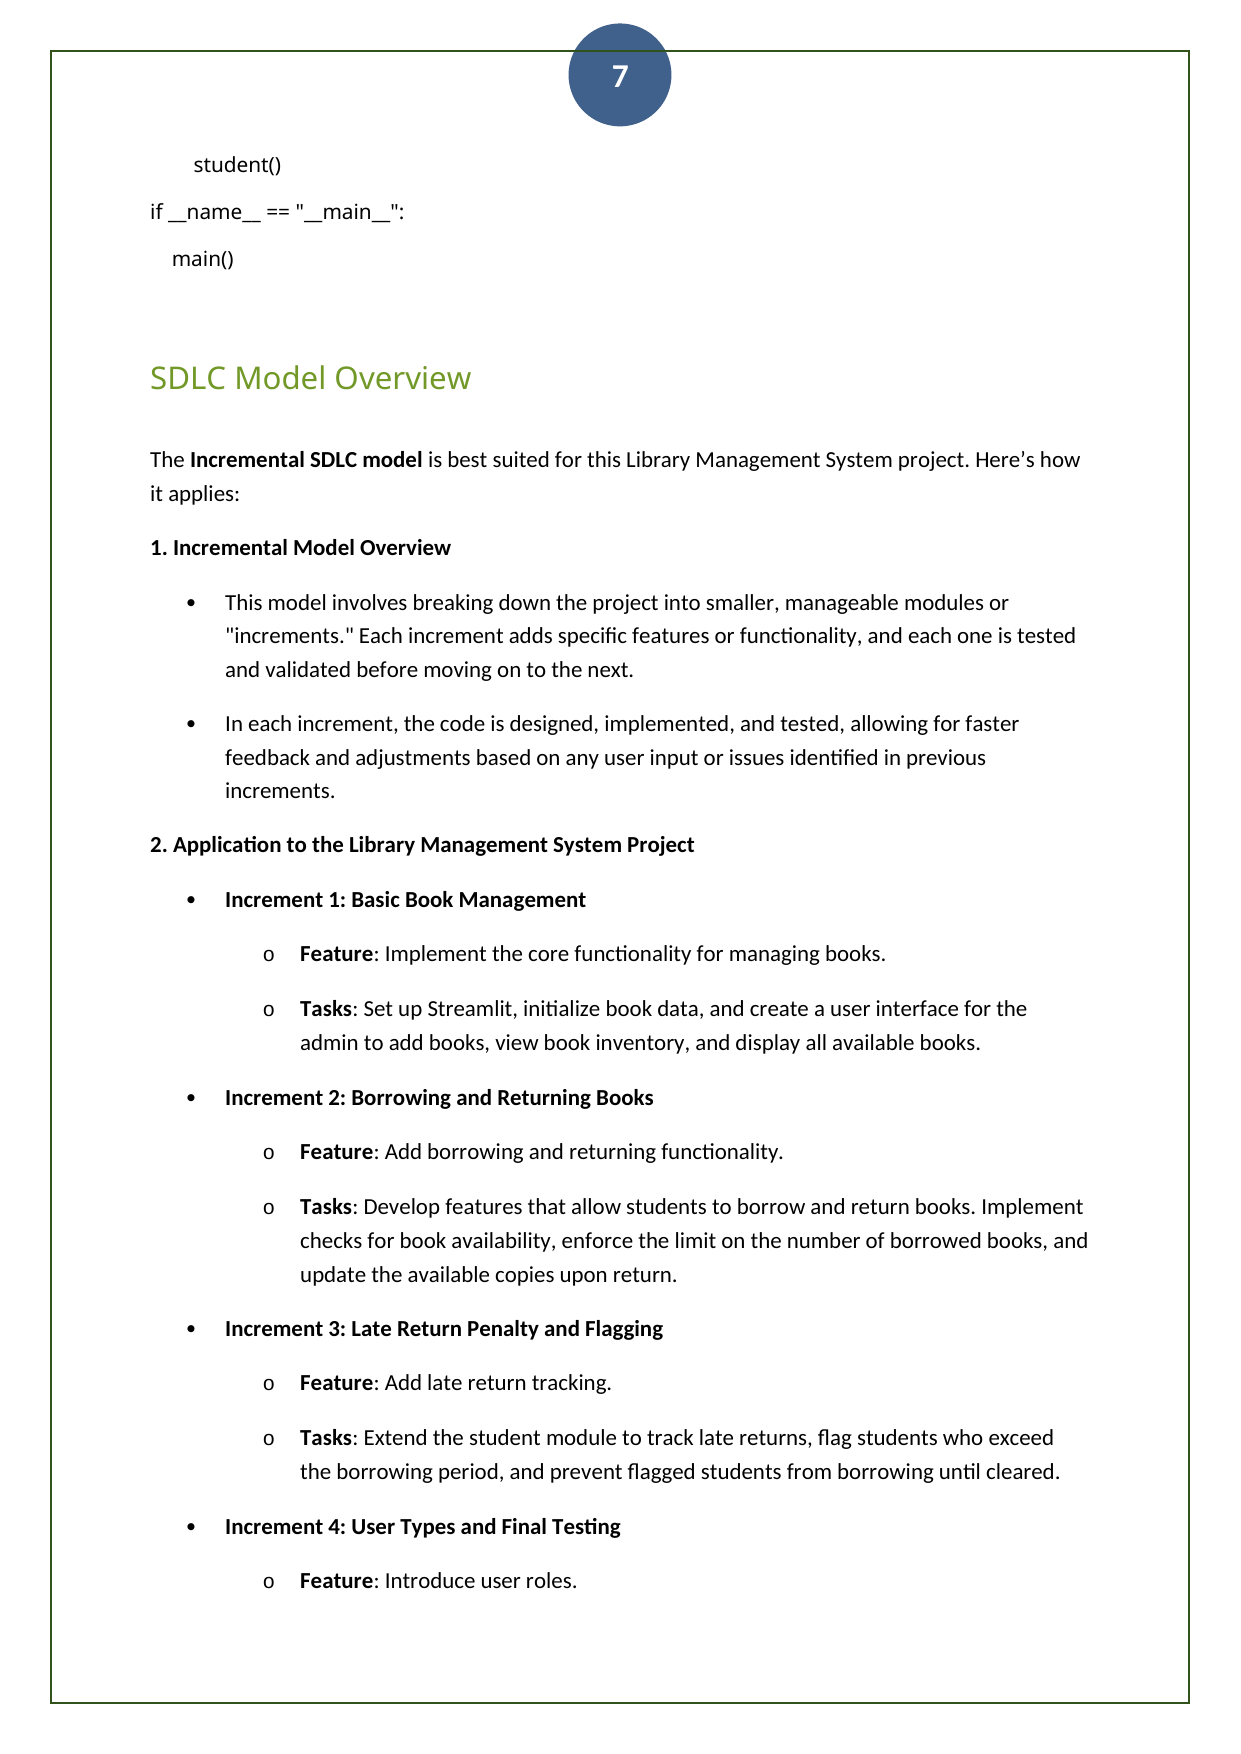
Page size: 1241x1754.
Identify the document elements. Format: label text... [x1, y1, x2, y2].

text if __name__ == "__main__": [150, 197, 1090, 226]
list Feature: Add borrowing and returning functionality. [262, 1137, 1090, 1166]
list Increment 1: Basic Book Management [187, 885, 1090, 913]
list This model involves breaking down the project into smaller, manageable modules or "increments." Each increment adds specific features or functionality, and each one is tested and validated before moving on to the next. [187, 588, 1090, 683]
subtitle SDLC Model Overview [150, 356, 1090, 398]
list Feature: Implement the core functionality for managing books. [262, 939, 1090, 968]
text 1. Incremental Model Overview [150, 533, 1090, 561]
list Tasks: Extend the student module to track late returns, flag students who exceed the borrowing period, and prevent flagged students from borrowing until cleared. [262, 1423, 1090, 1486]
list Tasks: Set up Streamlit, initialize book data, and create a user interface for the admin to add books, view book inventory, and display all available books. [262, 994, 1090, 1056]
list Increment 2: Borrowing and Returning Books [187, 1083, 1090, 1111]
list Feature: Add late return tracking. [262, 1368, 1090, 1397]
list Feature: Introduce user roles. [262, 1566, 1090, 1595]
text student() [150, 150, 1090, 178]
text main() [150, 244, 1090, 273]
list Increment 3: Late Return Penalty and Flagging [187, 1314, 1090, 1342]
list Increment 4: User Types and Final Testing [187, 1512, 1090, 1540]
text 2. Application to the Library Management System Project [150, 831, 1090, 858]
list In each increment, the code is designed, implemented, and tested, allowing for faster feedback and adjustments based on any user input or issues identified in previous increments. [187, 709, 1090, 804]
list Tasks: Develop features that allow students to borrow and return books. Implement checks for book availability, enforce the limit on the number of borrowed books, and update the available copies upon return. [262, 1192, 1090, 1288]
text The Incremental SDLC model is best suited for this Library Management System project. Here’s how it applies: [150, 445, 1090, 507]
